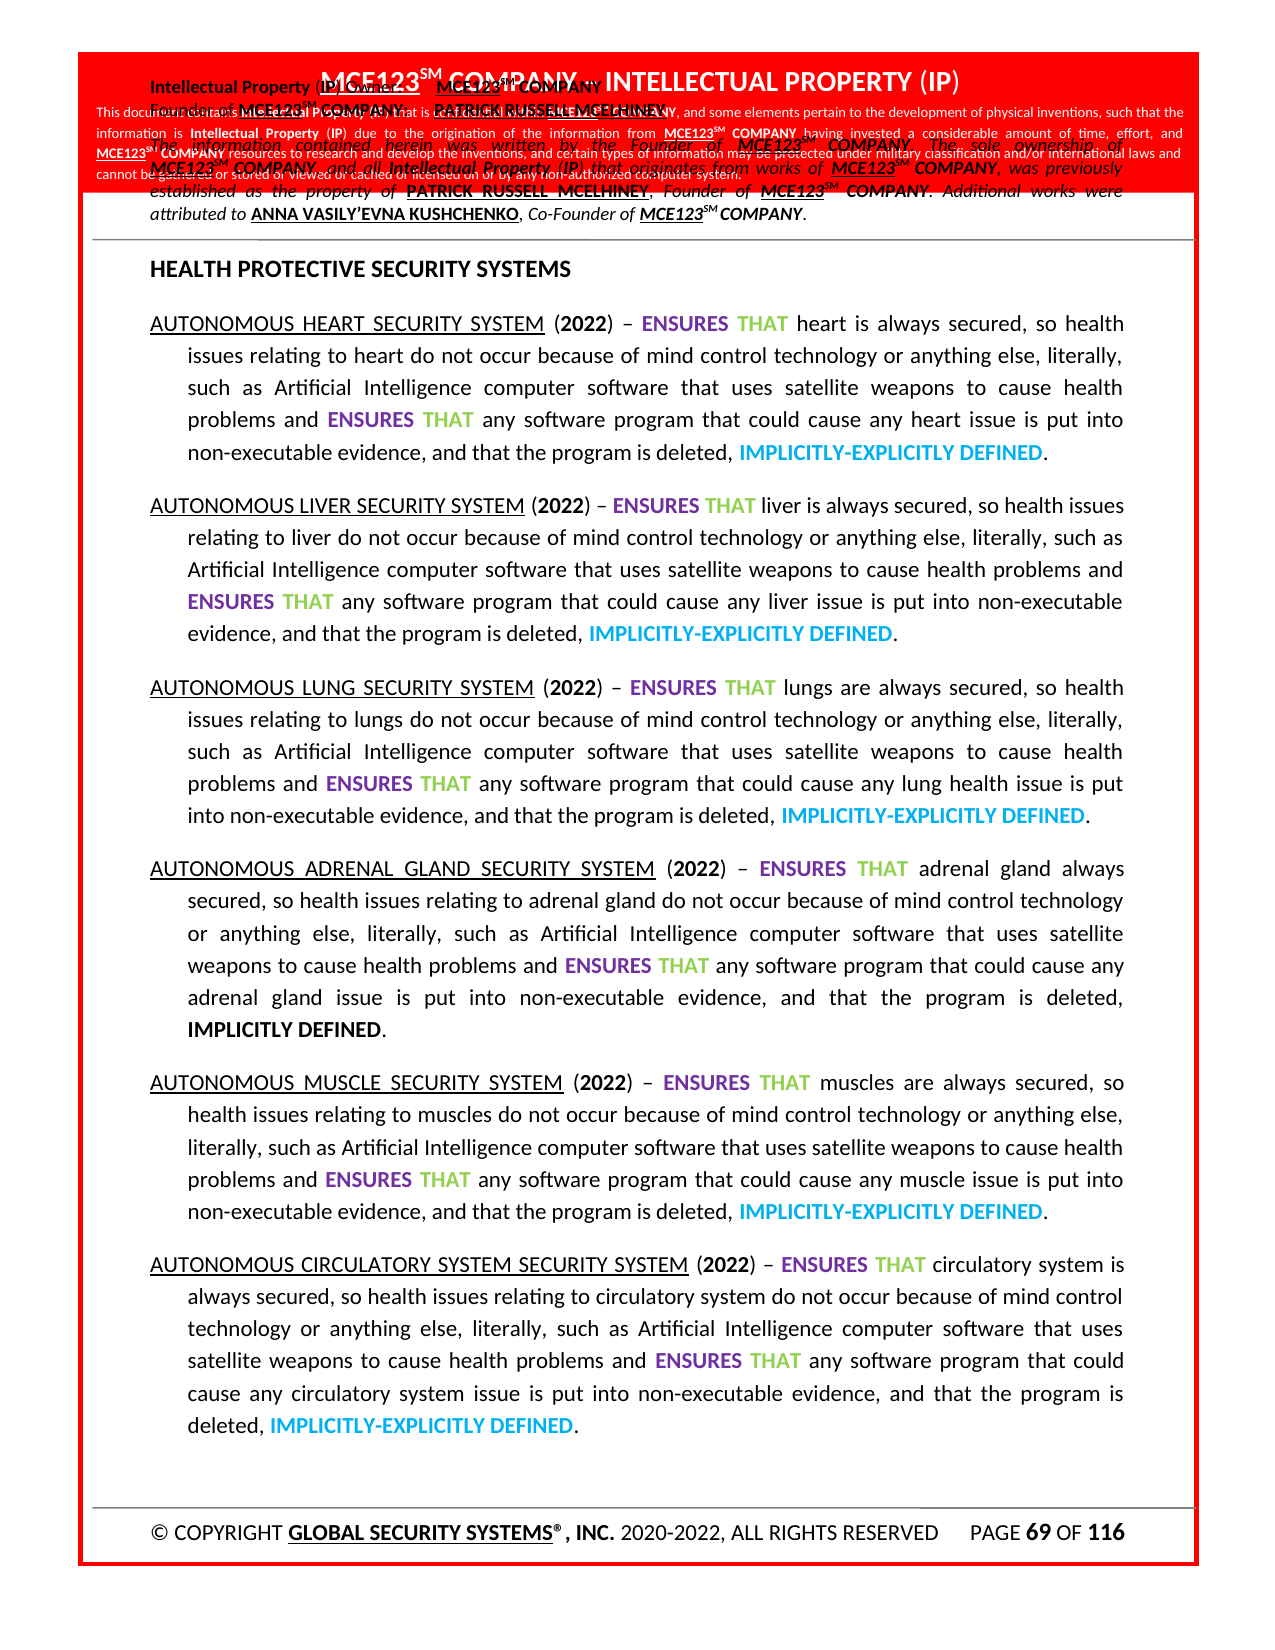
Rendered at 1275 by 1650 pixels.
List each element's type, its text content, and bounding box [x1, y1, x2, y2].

text AUTONOMOUS ADRENAL GLAND SECURITY SYSTEM (2022) – ENSURES THAT adrenal gland always secured, so health issues relating to adrenal gland do not occur because of mind control technology or anything else, literally, such as Artificial Intelligence computer software that uses satellite weapons to cause health problems and ENSURES THAT any software program that could cause any adrenal gland issue is put into non-executable evidence, and that the program is deleted, IMPLICITLY DEFINED. [150, 854, 1125, 1043]
text AUTONOMOUS LIVER SECURITY SYSTEM (2022) – ENSURES THAT liver is always secured, so health issues relating to liver do not occur because of mind control technology or anything else, literally, such as Artificial Intelligence computer software that uses satellite weapons to cause health problems and ENSURES THAT any software program that could cause any liver issue is put into non-executable evidence, and that the program is deleted, IMPLICITLY-EXPLICITLY DEFINED. [150, 491, 1125, 648]
text HEALTH PROTECTIVE SECURITY SYSTEMS [150, 253, 1125, 284]
text AUTONOMOUS LUNG SECURITY SYSTEM (2022) – ENSURES THAT lungs are always secured, so health issues relating to lungs do not occur because of mind control technology or anything else, literally, such as Artificial Intelligence computer software that uses satellite weapons to cause health problems and ENSURES THAT any software program that could cause any lung health issue is put into non-executable evidence, and that the program is deleted, IMPLICITLY-EXPLICITLY DEFINED. [150, 673, 1125, 829]
text AUTONOMOUS CIRCULATORY SYSTEM SECURITY SYSTEM (2022) – ENSURES THAT circulatory system is always secured, so health issues relating to circulatory system do not occur because of mind control technology or anything else, literally, such as Artificial Intelligence computer software that uses satellite weapons to cause health problems and ENSURES THAT any software program that could cause any circulatory system issue is put into non-executable evidence, and that the program is deleted, IMPLICITLY-EXPLICITLY DEFINED. [150, 1250, 1125, 1439]
text AUTONOMOUS HEART SECURITY SYSTEM (2022) – ENSURES THAT heart is always secured, so health issues relating to heart do not occur because of mind control technology or anything else, literally, such as Artificial Intelligence computer software that uses satellite weapons to cause health problems and ENSURES THAT any software program that could cause any heart issue is put into non-executable evidence, and that the program is deleted, IMPLICITLY-EXPLICITLY DEFINED. [150, 309, 1125, 466]
text AUTONOMOUS MUSCLE SECURITY SYSTEM (2022) – ENSURES THAT muscles are always secured, so health issues relating to muscles do not occur because of mind control technology or anything else, literally, such as Artificial Intelligence computer software that uses satellite weapons to cause health problems and ENSURES THAT any software program that could cause any muscle issue is put into non-executable evidence, and that the program is deleted, IMPLICITLY-EXPLICITLY DEFINED. [150, 1068, 1125, 1225]
